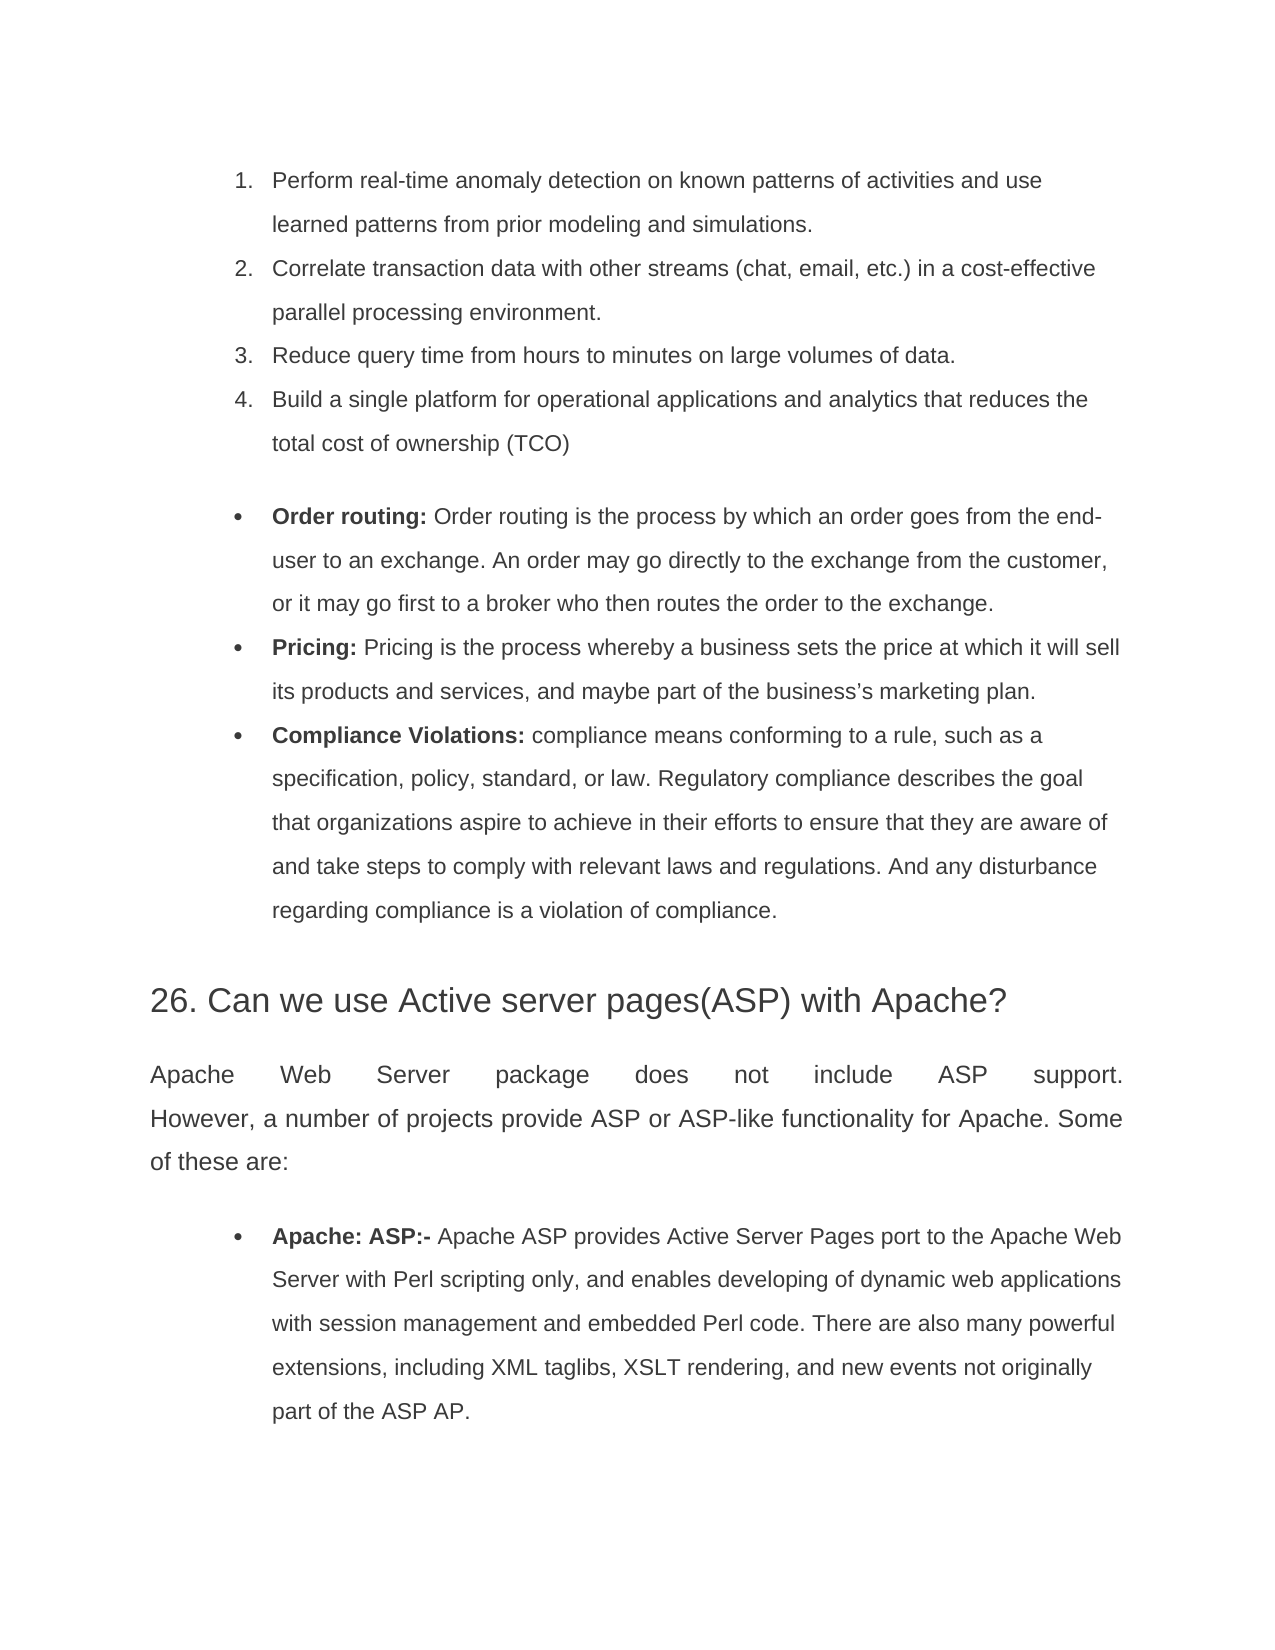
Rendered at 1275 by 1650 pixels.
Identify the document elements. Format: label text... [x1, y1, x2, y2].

list Pricing: Pricing is the process whereby a business sets the price at which it will sell its products and services, and maybe part of the business’s marketing plan. [234, 617, 1125, 704]
list Apache: ASP:- Apache ASP provides Active Server Pages port to the Apache Web Server with Perl scripting only, and enables developing of dynamic web applications with session management and embedded Perl code. There are also many powerful extensions, including XML taglibs, XSLT rendering, and new events not originally part of the ASP AP. [234, 1205, 1125, 1424]
list Order routing: Order routing is the process by which an order goes from the end-user to an exchange. An order may go directly to the exchange from the customer, or it may go first to a broker who then routes the order to the exchange. [234, 485, 1125, 617]
list Build a single platform for operational applications and analytics that reduces the total cost of ownership (TCO) [234, 369, 1125, 456]
text Apache Web Server package does not include ASP support. However, a number of projects provide ASP or ASP-like functionality for Apache. Some of these are: [150, 1045, 1125, 1176]
subtitle 26. Can we use Active server pages(ASP) with Apache? [150, 970, 1125, 1020]
list Perform real-time anomaly detection on known patterns of activities and use learned patterns from prior modeling and simulations. [234, 150, 1125, 237]
list Compliance Violations: compliance means conforming to a rule, such as a specification, policy, standard, or law. Regulatory compliance describes the goal that organizations aspire to achieve in their efforts to ensure that they are aware of and take steps to comply with relevant laws and regulations. And any disturbance regarding compliance is a violation of compliance. [234, 704, 1125, 923]
list Correlate transaction data with other streams (chat, email, etc.) in a cost-effective parallel processing environment. [234, 237, 1125, 325]
list Reduce query time from hours to minutes on large volumes of data. [234, 325, 1125, 369]
